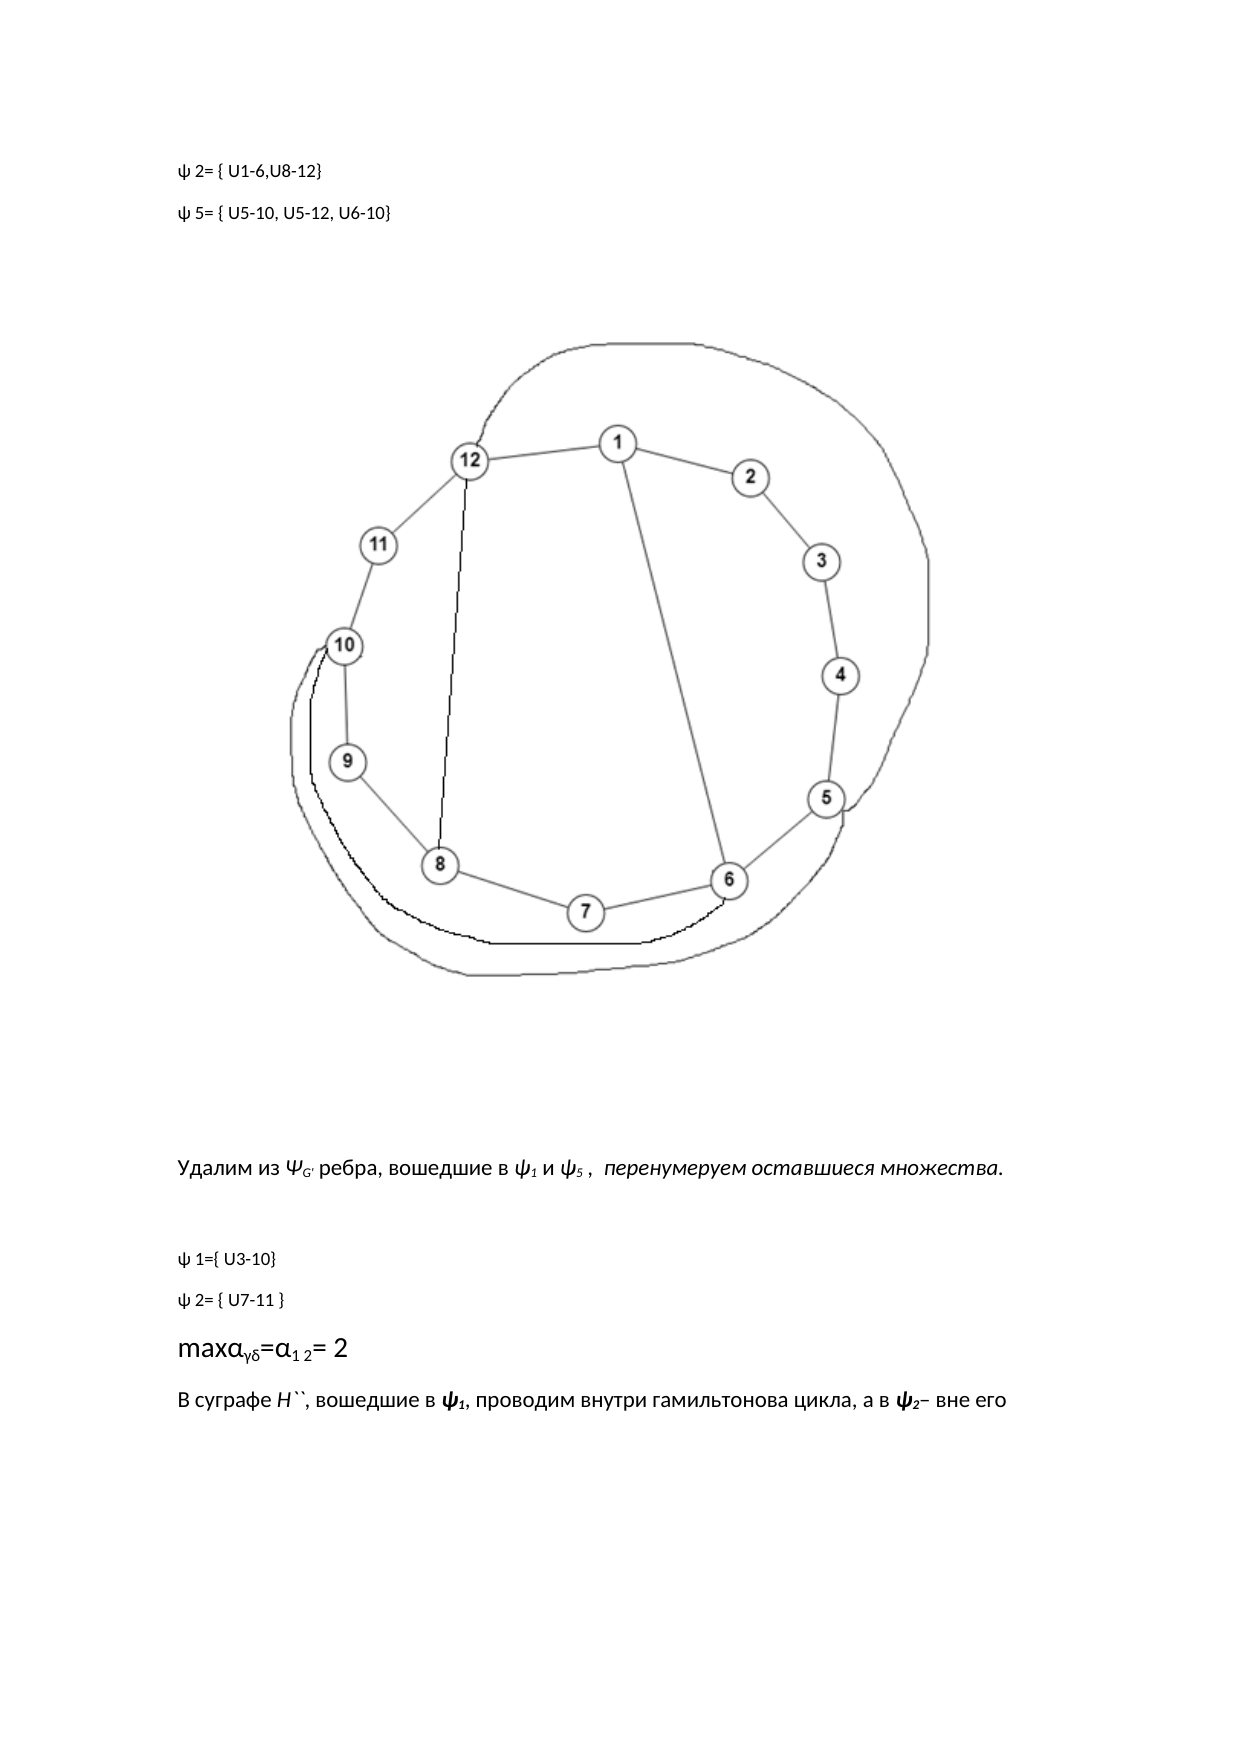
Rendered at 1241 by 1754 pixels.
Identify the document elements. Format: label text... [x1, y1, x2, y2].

text maxαγδ=α1 2= 2 [177, 1329, 1152, 1365]
text ψ 1={ U3-10} [177, 1247, 1152, 1270]
text Удалим из ΨG' ребра, вошедшие в ψ1 и ψ5 , перенумеруем оставшиеся множества. [177, 1153, 1152, 1181]
text ψ 2= { U1-6,U8-12} [177, 159, 1152, 182]
picture [177, 283, 1024, 1093]
text ψ 2= { U7-11 } [177, 1288, 1152, 1311]
text ψ 5= { U5-10, U5-12, U6-10} [177, 201, 1152, 224]
text В суграфе H``, вошедшие в ψ1, проводим внутри гамильтонова цикла, а в ψ2– вне его [177, 1385, 1152, 1413]
